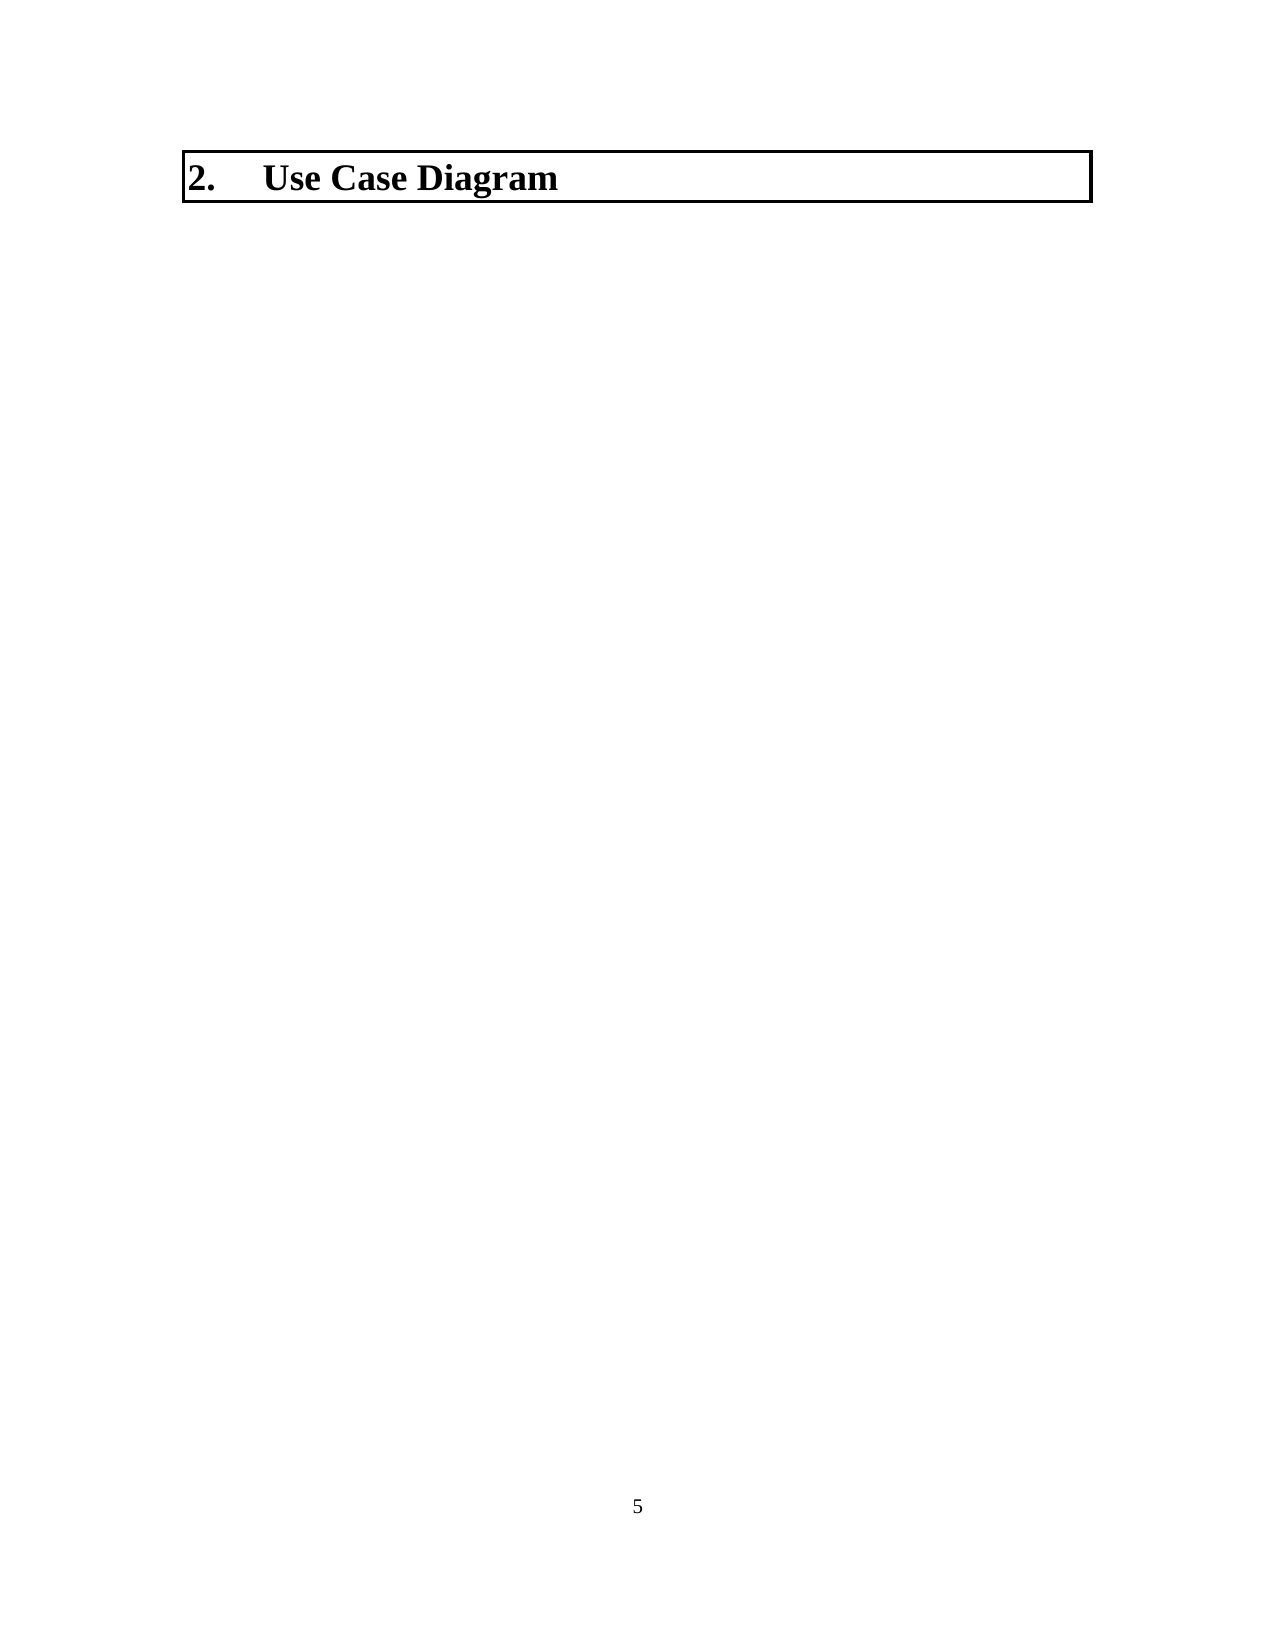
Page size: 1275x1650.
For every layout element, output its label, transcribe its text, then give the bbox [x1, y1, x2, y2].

subtitle Use Case Diagram [185, 153, 1089, 200]
